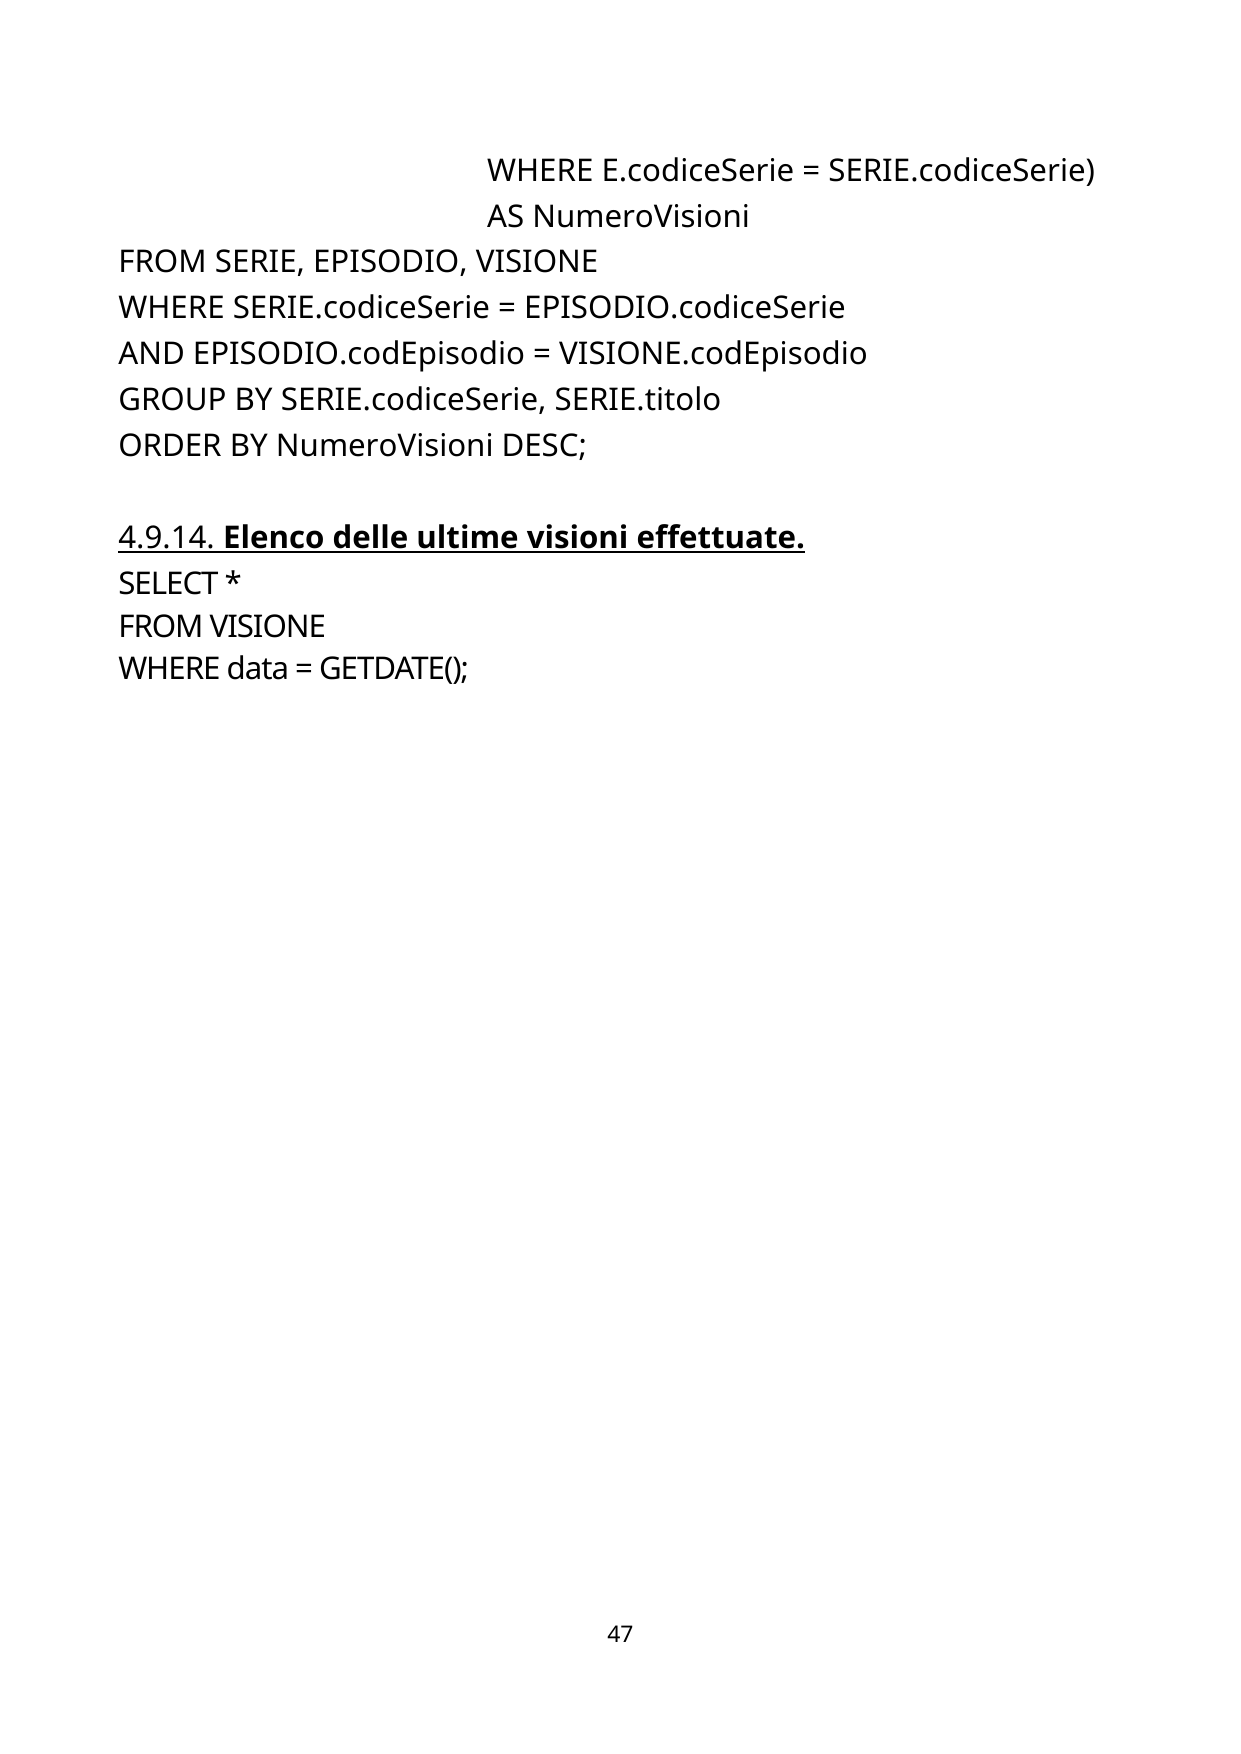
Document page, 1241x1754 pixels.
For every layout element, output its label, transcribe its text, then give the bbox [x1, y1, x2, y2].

text WHERE E.codiceSerie = SERIE.codiceSerie) AS NumeroVisioni [487, 148, 1122, 236]
title FROM VISIONE [118, 604, 1122, 646]
text WHERE SERIE.codiceSerie = EPISODIO.codiceSerie [118, 285, 1122, 328]
text GROUP BY SERIE.codiceSerie, SERIE.titolo [118, 377, 1122, 420]
title SELECT * [118, 561, 1122, 604]
text AND EPISODIO.codEpisodio = VISIONE.codEpisodio [118, 331, 1122, 374]
text ORDER BY NumeroVisioni DESC; [118, 423, 1122, 466]
text 4.9.14. Elenco delle ultime visioni effettuate. [118, 515, 1122, 558]
text FROM SERIE, EPISODIO, VISIONE [118, 239, 1122, 282]
title WHERE data = GETDATE(); [118, 646, 1122, 689]
